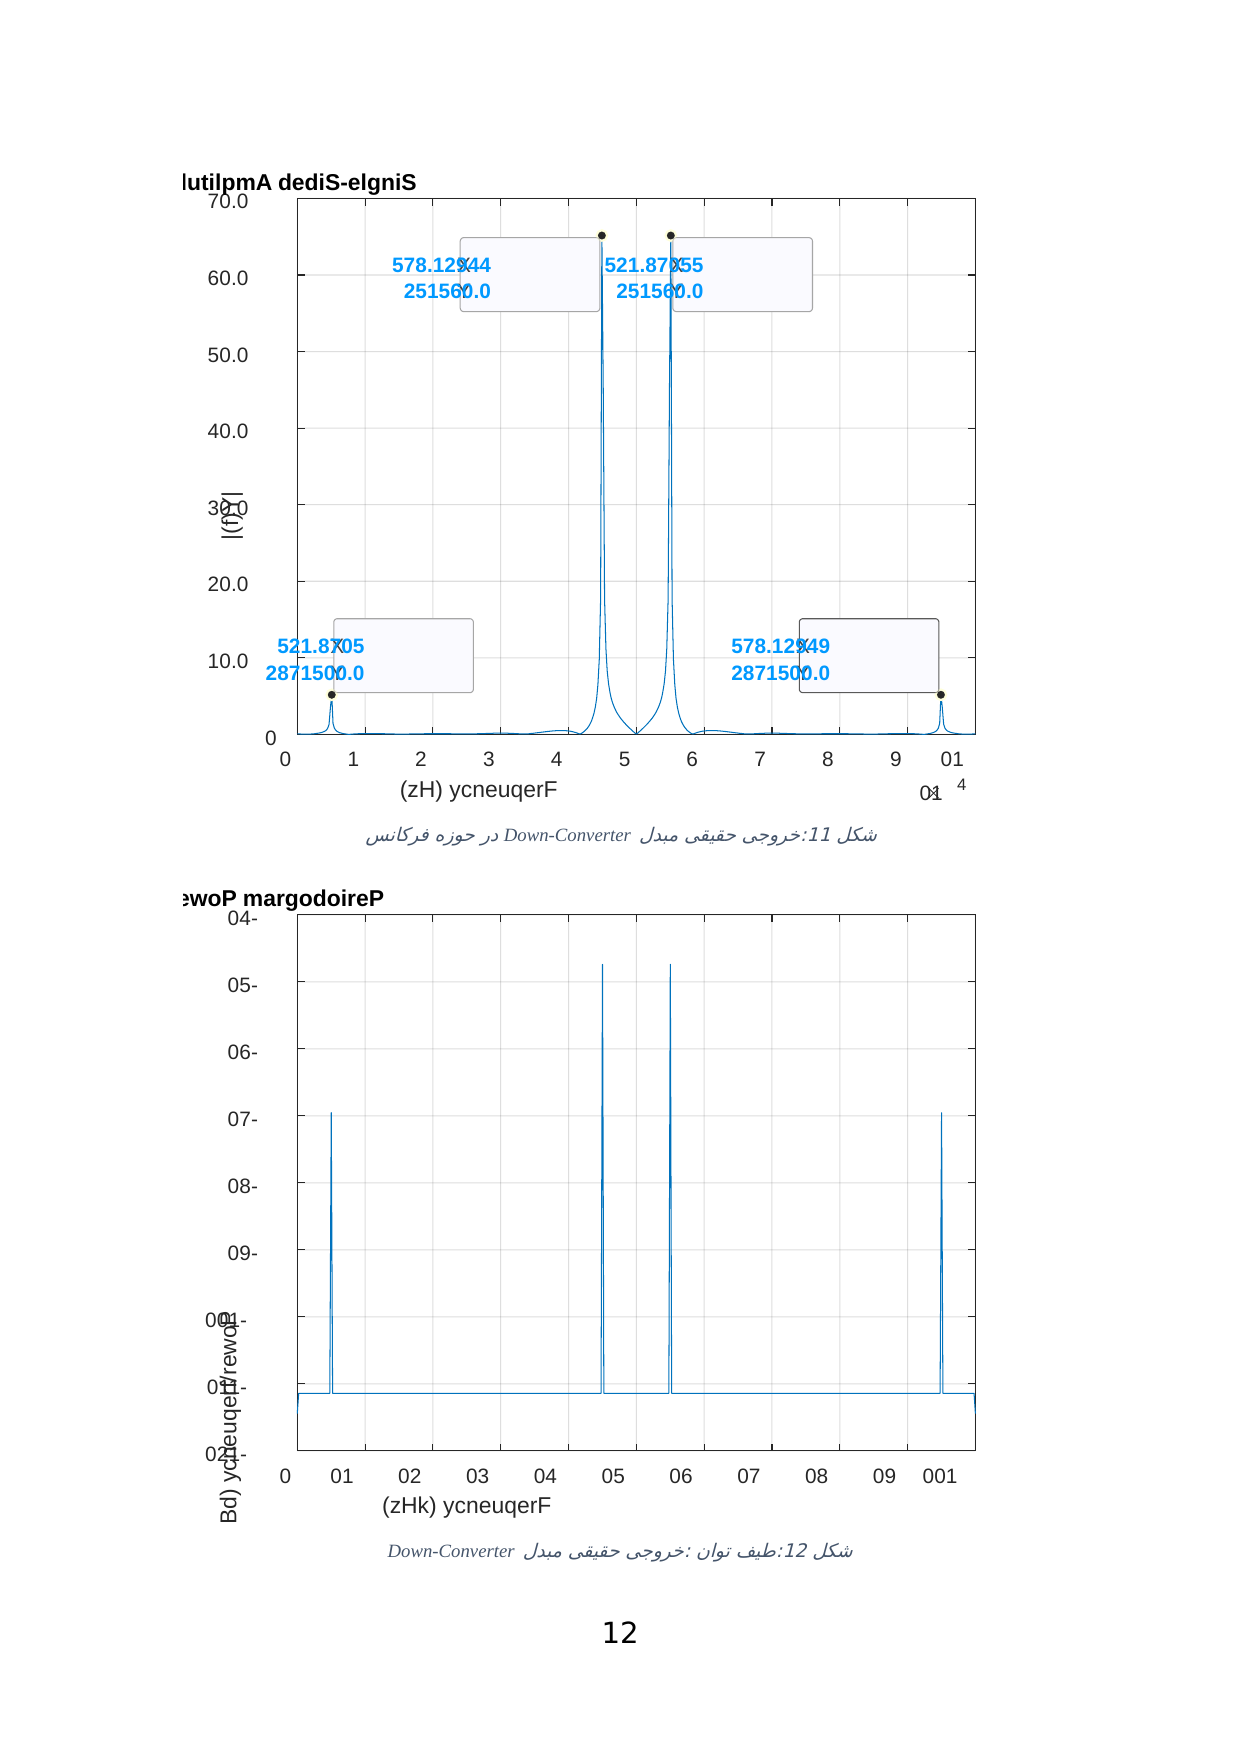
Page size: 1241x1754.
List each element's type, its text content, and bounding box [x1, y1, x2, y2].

text شکل 12:طیف توان :خروجی حقیقی مبدل Down-Converter [150, 1540, 1090, 1562]
text شکل 11:خروجی حقیقی مبدل Down-Converter در حوزه فرکانس [150, 824, 1090, 846]
